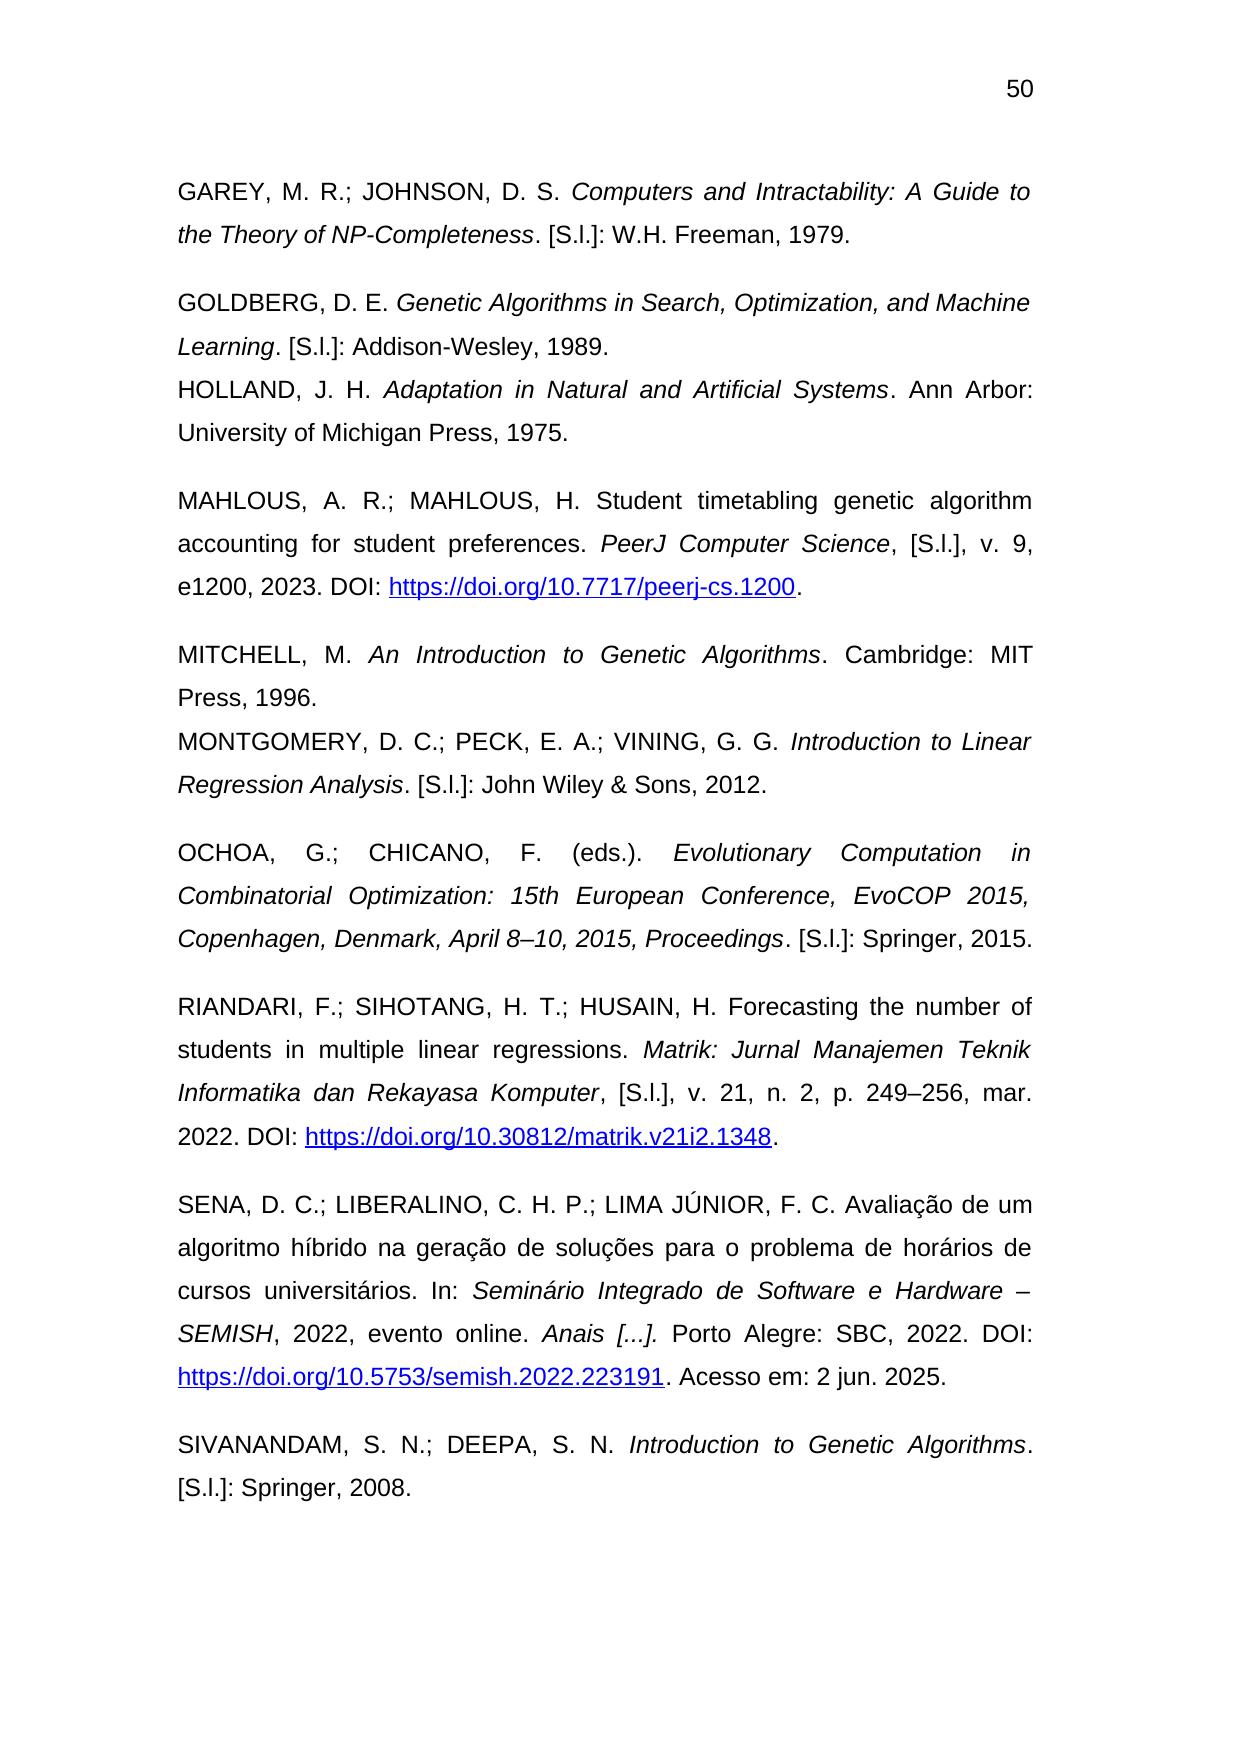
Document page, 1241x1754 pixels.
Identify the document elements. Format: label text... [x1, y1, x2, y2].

text GOLDBERG, D. E. Genetic Algorithms in Search, Optimization, and Machine Learning. [S.l.]: Addison-Wesley, 1989. [177, 288, 1034, 360]
text SENA, D. C.; LIBERALINO, C. H. P.; LIMA JÚNIOR, F. C. Avaliação de um algoritmo híbrido na geração de soluções para o problema de horários de cursos universitários. In: Seminário Integrado de Software e Hardware – SEMISH, 2022, evento online. Anais [...]. Porto Alegre: SBC, 2022. DOI: https://doi.org/10.5753/semish.2022.223191. Acesso em: 2 jun. 2025. [177, 1190, 1034, 1391]
text GAREY, M. R.; JOHNSON, D. S. Computers and Intractability: A Guide to the Theory of NP-Completeness. [S.l.]: W.H. Freeman, 1979. [177, 177, 1034, 249]
text MITCHELL, M. An Introduction to Genetic Algorithms. Cambridge: MIT Press, 1996. [177, 640, 1034, 712]
text HOLLAND, J. H. Adaptation in Natural and Artificial Systems. Ann Arbor: University of Michigan Press, 1975. [177, 375, 1034, 447]
text OCHOA, G.; CHICANO, F. (eds.). Evolutionary Computation in Combinatorial Optimization: 15th European Conference, EvoCOP 2015, Copenhagen, Denmark, April 8–10, 2015, Proceedings. [S.l.]: Springer, 2015. [177, 838, 1034, 953]
text MAHLOUS, A. R.; MAHLOUS, H. Student timetabling genetic algorithm accounting for student preferences. PeerJ Computer Science, [S.l.], v. 9, e1200, 2023. DOI: https://doi.org/10.7717/peerj-cs.1200. [177, 486, 1034, 601]
text MONTGOMERY, D. C.; PECK, E. A.; VINING, G. G. Introduction to Linear Regression Analysis. [S.l.]: John Wiley & Sons, 2012. [177, 727, 1034, 798]
text RIANDARI, F.; SIHOTANG, H. T.; HUSAIN, H. Forecasting the number of students in multiple linear regressions. Matrik: Jurnal Manajemen Teknik Informatika dan Rekayasa Komputer, [S.l.], v. 21, n. 2, p. 249–256, mar. 2022. DOI: https://doi.org/10.30812/matrik.v21i2.1348. [177, 992, 1034, 1150]
text SIVANANDAM, S. N.; DEEPA, S. N. Introduction to Genetic Algorithms. [S.l.]: Springer, 2008. [177, 1430, 1034, 1502]
